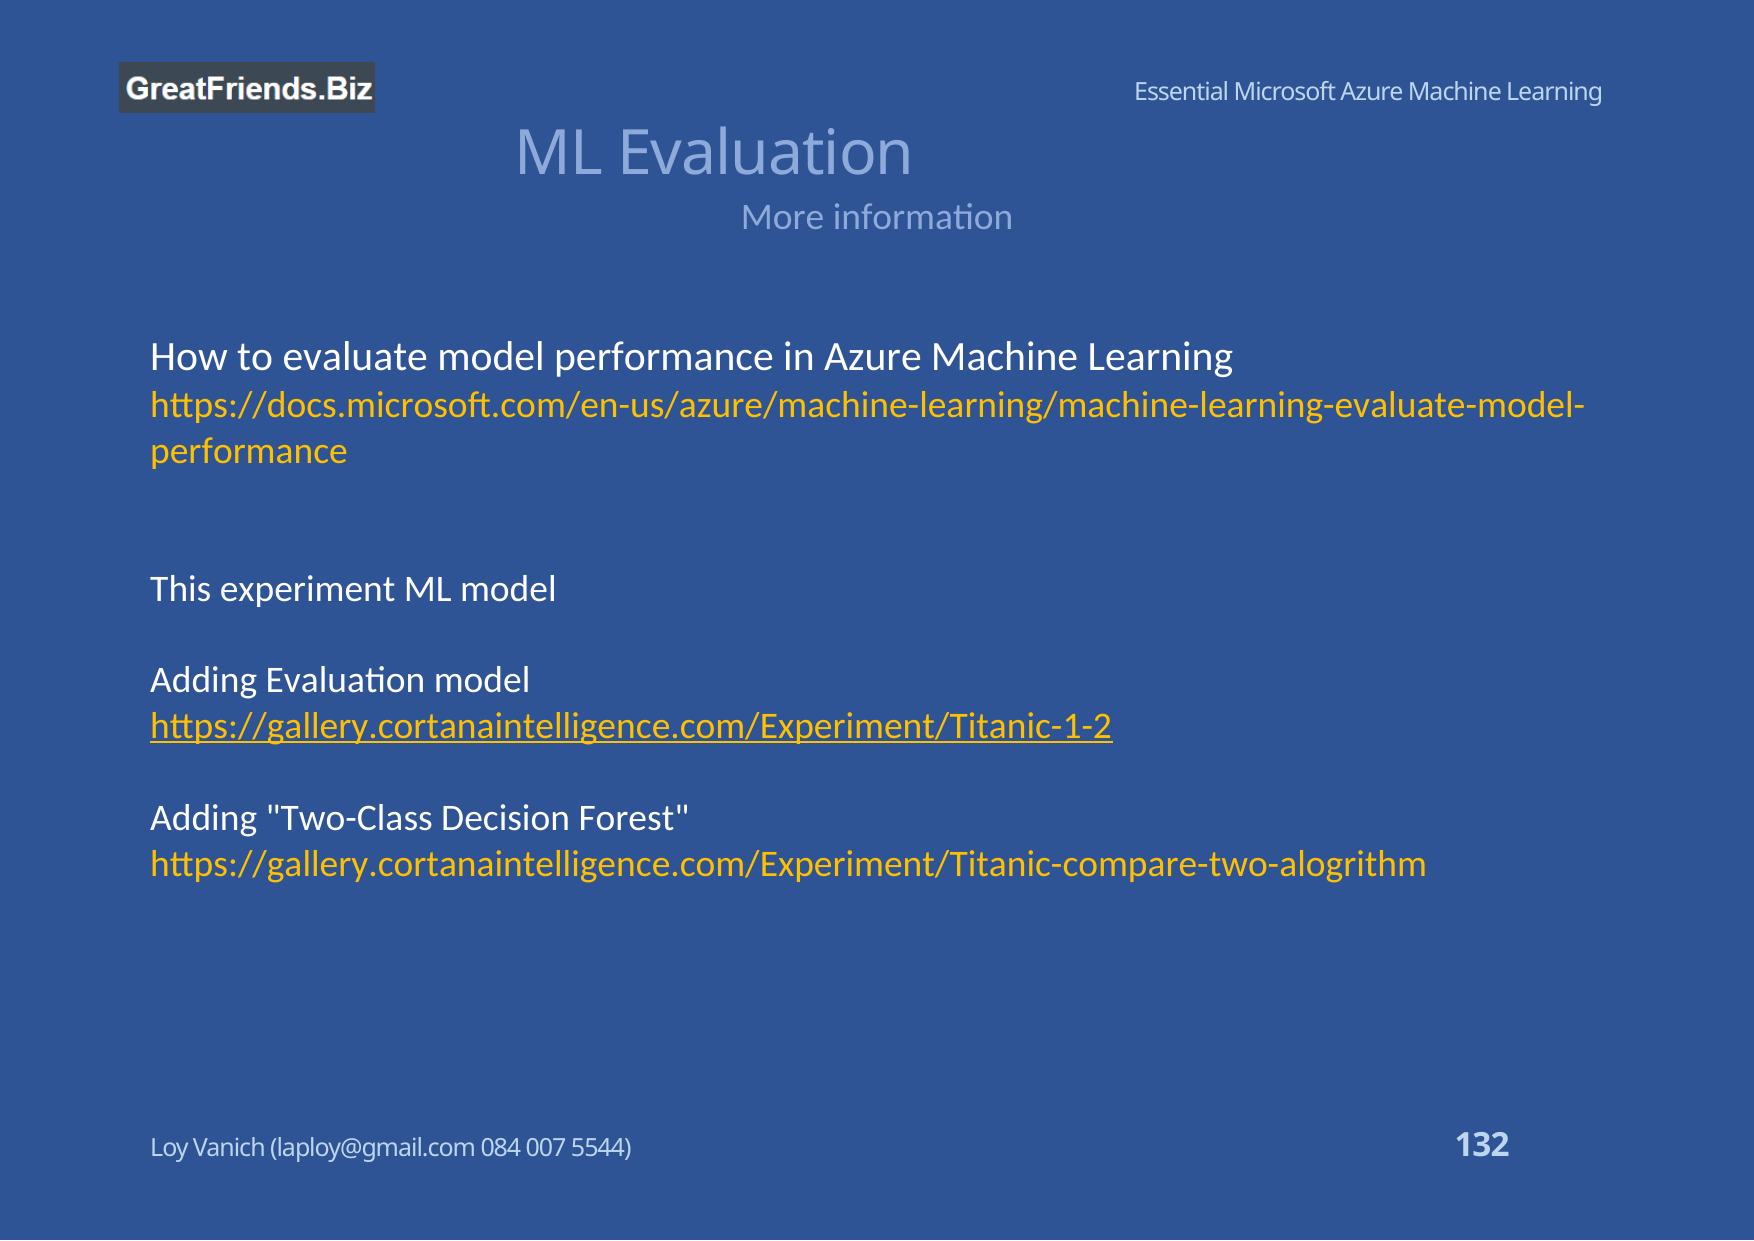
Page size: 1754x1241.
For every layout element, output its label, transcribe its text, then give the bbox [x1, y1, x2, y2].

text How to evaluate model performance in Azure Machine Learning [150, 330, 1604, 381]
text Adding Evaluation model [150, 656, 1604, 702]
text Adding "Two-Class Decision Forest" [150, 794, 1604, 839]
text https://docs.microsoft.com/en-us/azure/machine-learning/machine-learning-evaluate-model-performance [150, 381, 1604, 473]
text This experiment ML model [150, 564, 1604, 610]
text More information [150, 193, 1604, 239]
text https://gallery.cortanaintelligence.com/Experiment/Titanic-1-2 [150, 702, 1604, 748]
text https://gallery.cortanaintelligence.com/Experiment/Titanic-compare-two-alogrithm [150, 839, 1604, 885]
picture [118, 62, 375, 113]
